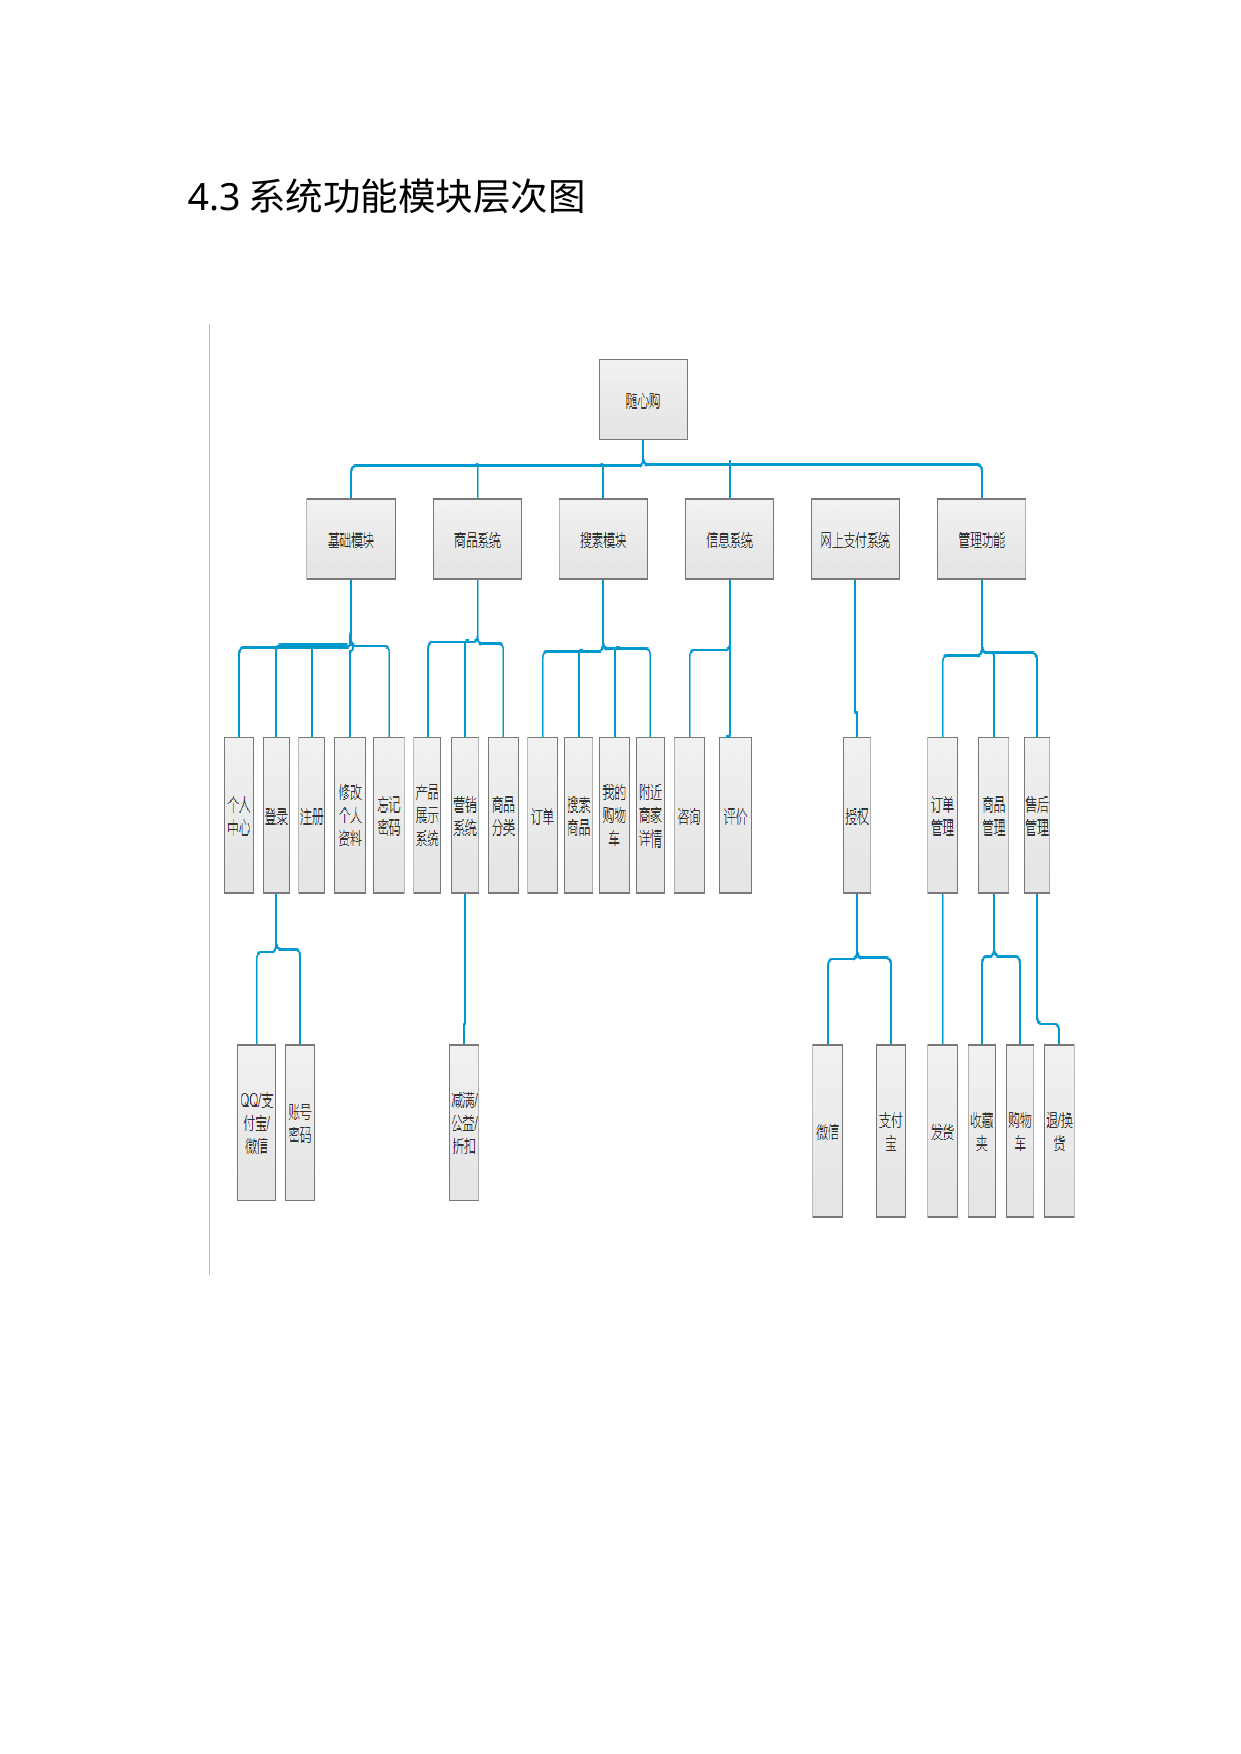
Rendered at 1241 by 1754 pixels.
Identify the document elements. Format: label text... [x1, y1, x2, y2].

picture [209, 324, 1115, 1275]
list 4.3系统功能模块层次图 [187, 162, 1053, 227]
